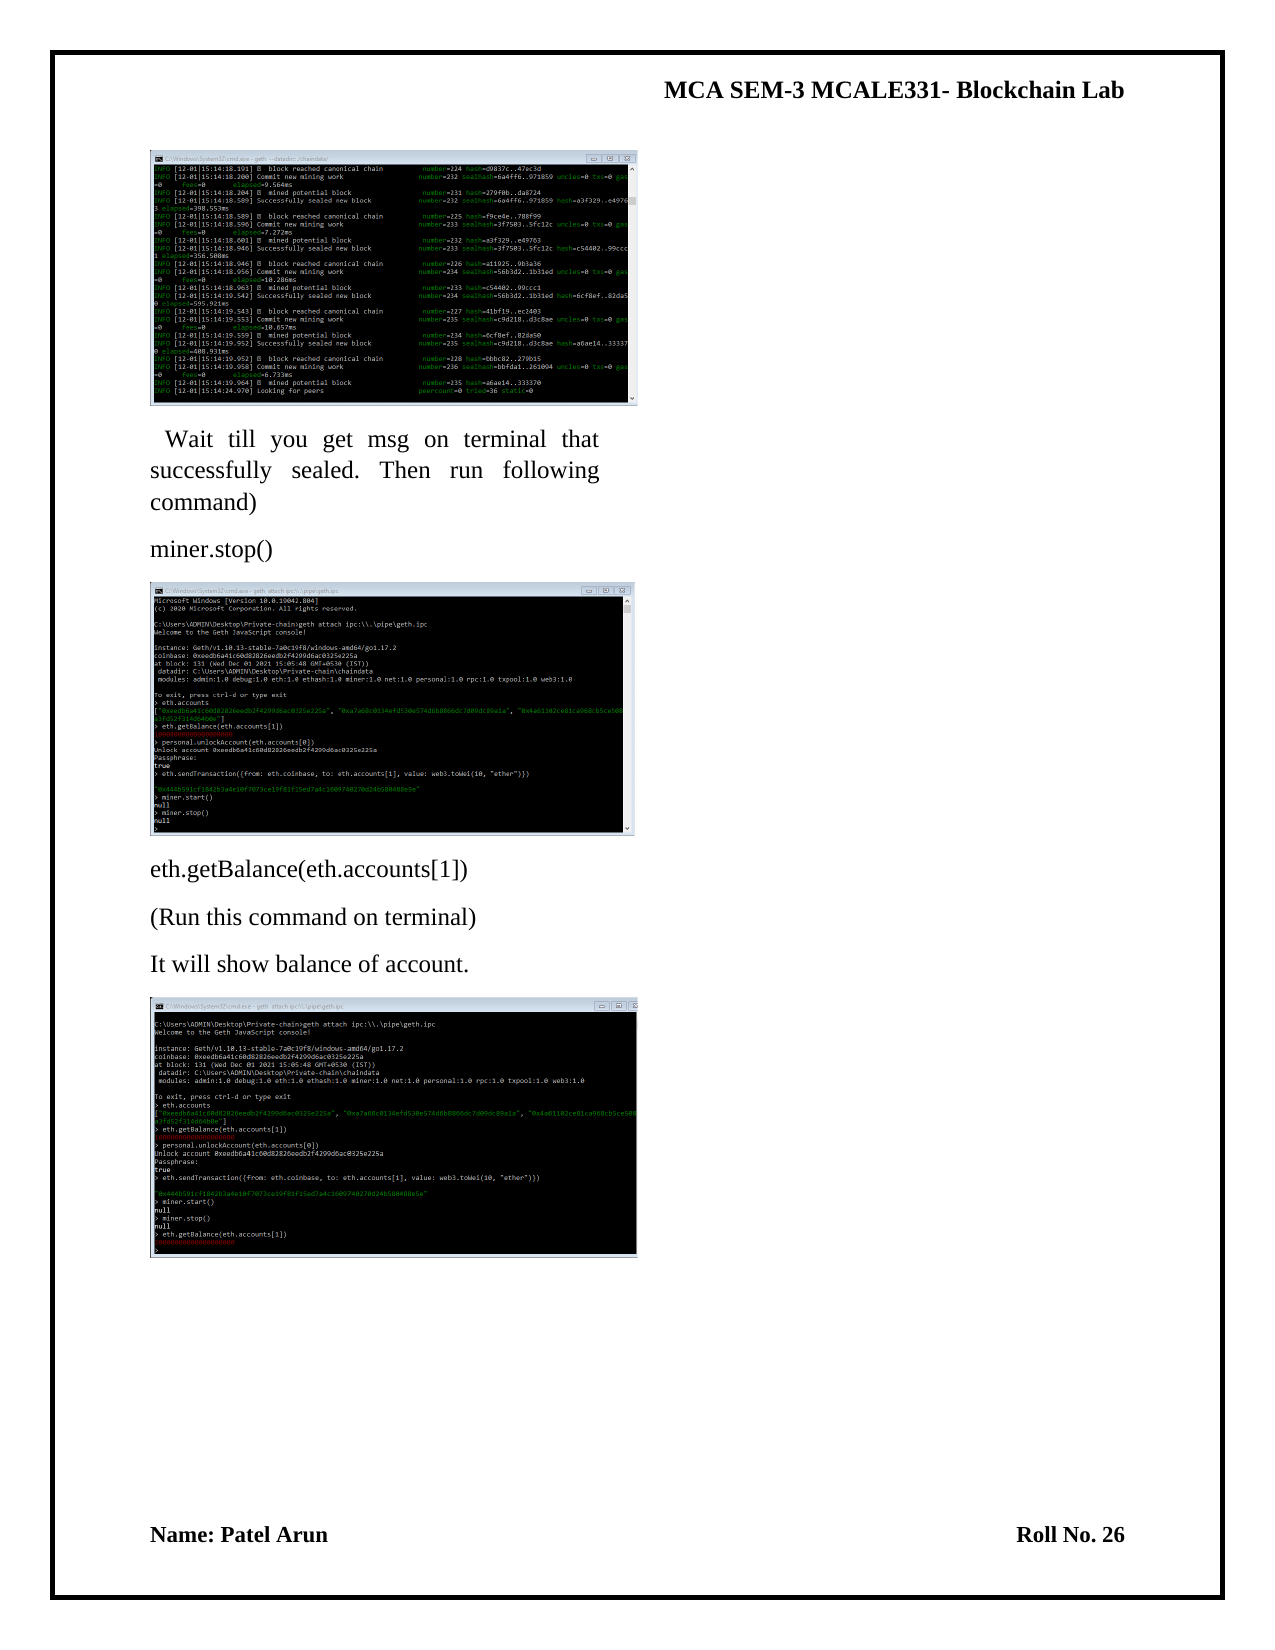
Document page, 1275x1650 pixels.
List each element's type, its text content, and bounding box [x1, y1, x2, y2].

text miner.stop() [150, 534, 600, 563]
text eth.getBalance(eth.accounts[1]) [150, 854, 600, 883]
text Wait till you get msg on terminal that successfully sealed. Then run following command) [150, 424, 600, 515]
text (Run this command on terminal) [150, 902, 600, 930]
text It will show balance of account. [150, 949, 600, 978]
